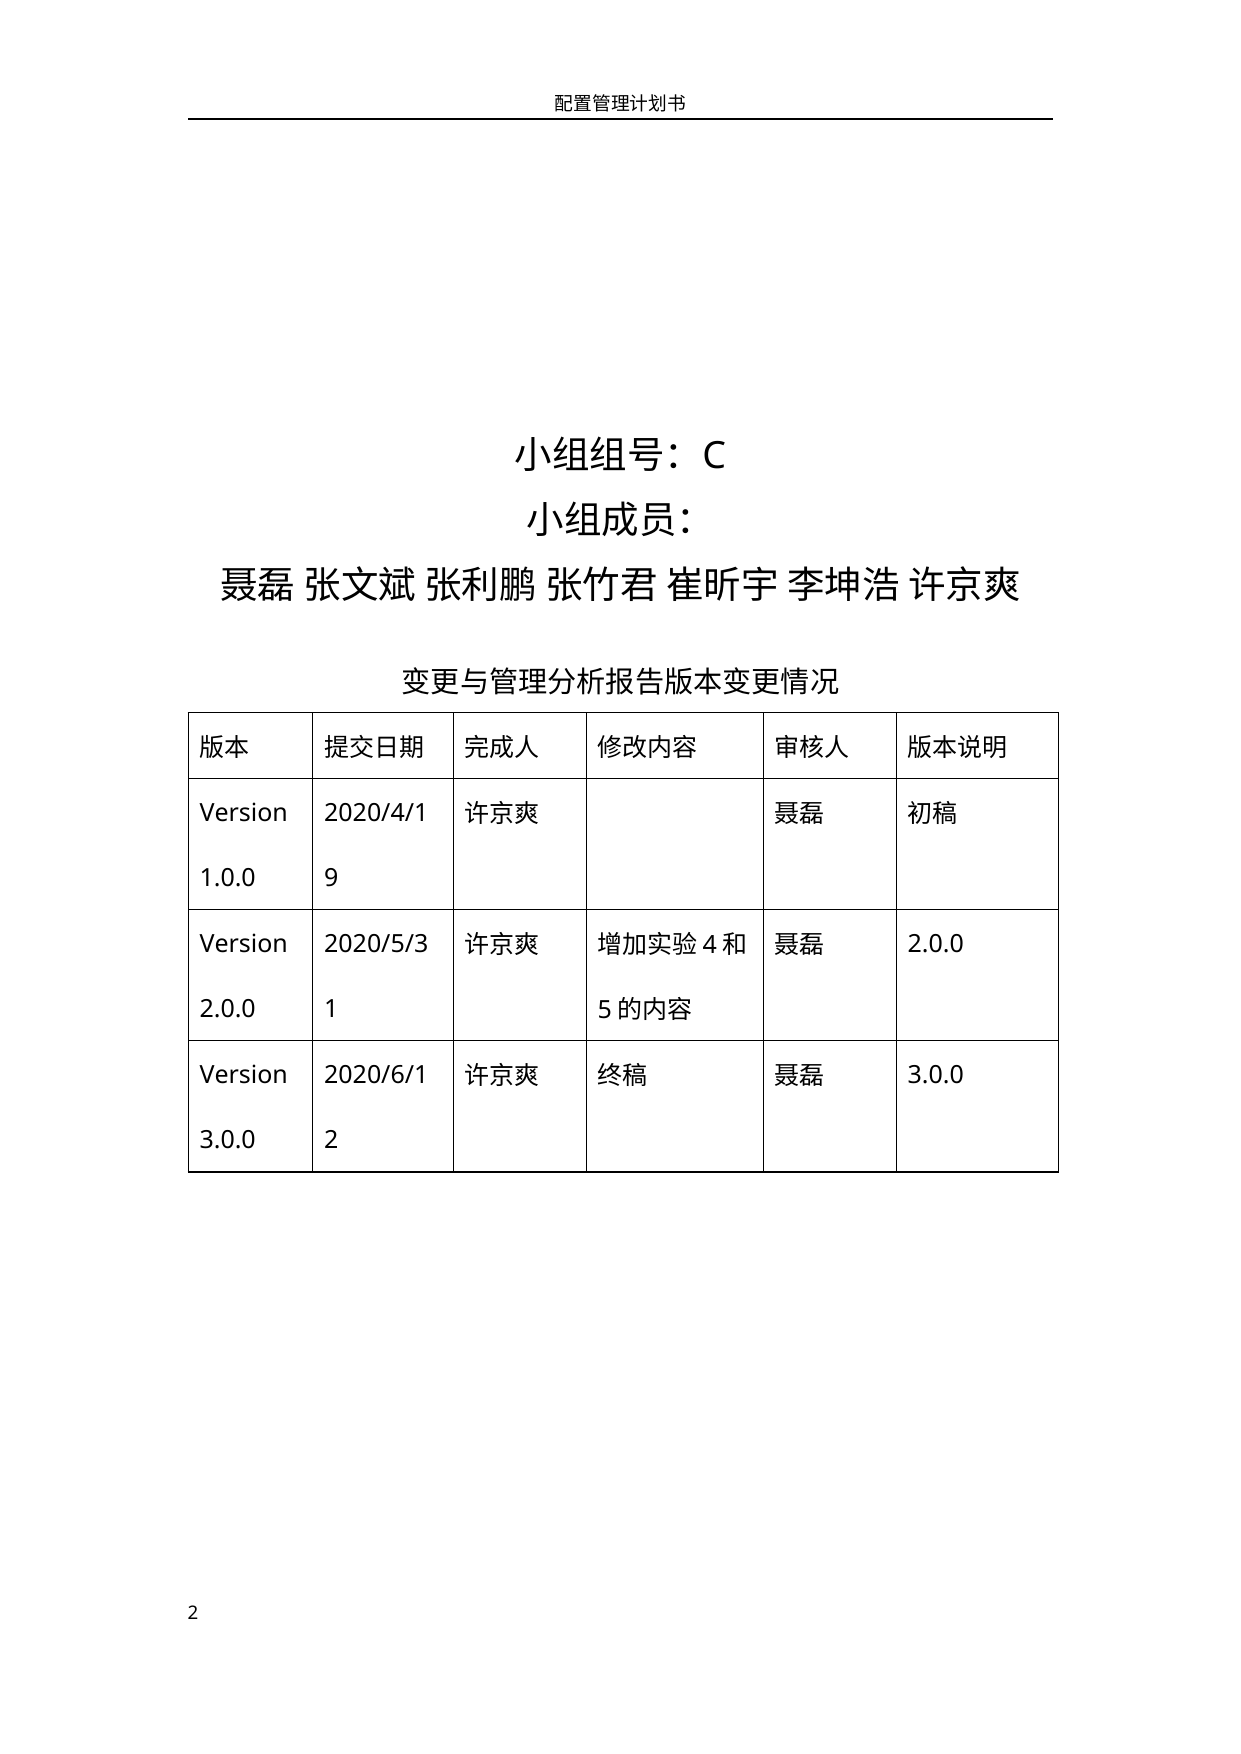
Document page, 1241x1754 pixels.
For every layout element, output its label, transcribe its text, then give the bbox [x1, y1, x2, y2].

table_cell 2020/4/19 [313, 779, 453, 909]
table_cell 许京爽 [454, 1041, 586, 1171]
table_cell 聂磊 [764, 779, 896, 909]
text 小组组号：C [187, 420, 1053, 485]
text 变更与管理分析报告版本变更情况 [187, 647, 1053, 712]
table_cell 终稿 [587, 1041, 763, 1171]
table_header 审核人 [764, 713, 896, 778]
table_cell Version 1.0.0 [189, 779, 312, 909]
table_cell 许京爽 [454, 779, 586, 909]
table_cell 3.0.0 [897, 1041, 1058, 1171]
table_cell 初稿 [897, 779, 1058, 909]
table_cell 2.0.0 [897, 910, 1058, 1040]
table_cell 聂磊 [764, 1041, 896, 1171]
table_header 修改内容 [587, 713, 763, 778]
table_cell [587, 779, 763, 909]
table_header 版本 [189, 713, 312, 778]
table_cell Version 2.0.0 [189, 910, 312, 1040]
table_cell 增加实验4和5的内容 [587, 910, 763, 1040]
table_header 提交日期 [313, 713, 453, 778]
table_cell 许京爽 [454, 910, 586, 1040]
table_cell 2020/6/12 [313, 1041, 453, 1171]
text 聂磊 张文斌 张利鹏 张竹君 崔昕宇 李坤浩 许京爽 [187, 550, 1053, 615]
text 小组成员： [187, 485, 1053, 550]
table_header 完成人 [454, 713, 586, 778]
table_cell 2020/5/31 [313, 910, 453, 1040]
table_header 版本说明 [897, 713, 1058, 778]
table_cell Version 3.0.0 [189, 1041, 312, 1171]
table_cell 聂磊 [764, 910, 896, 1040]
